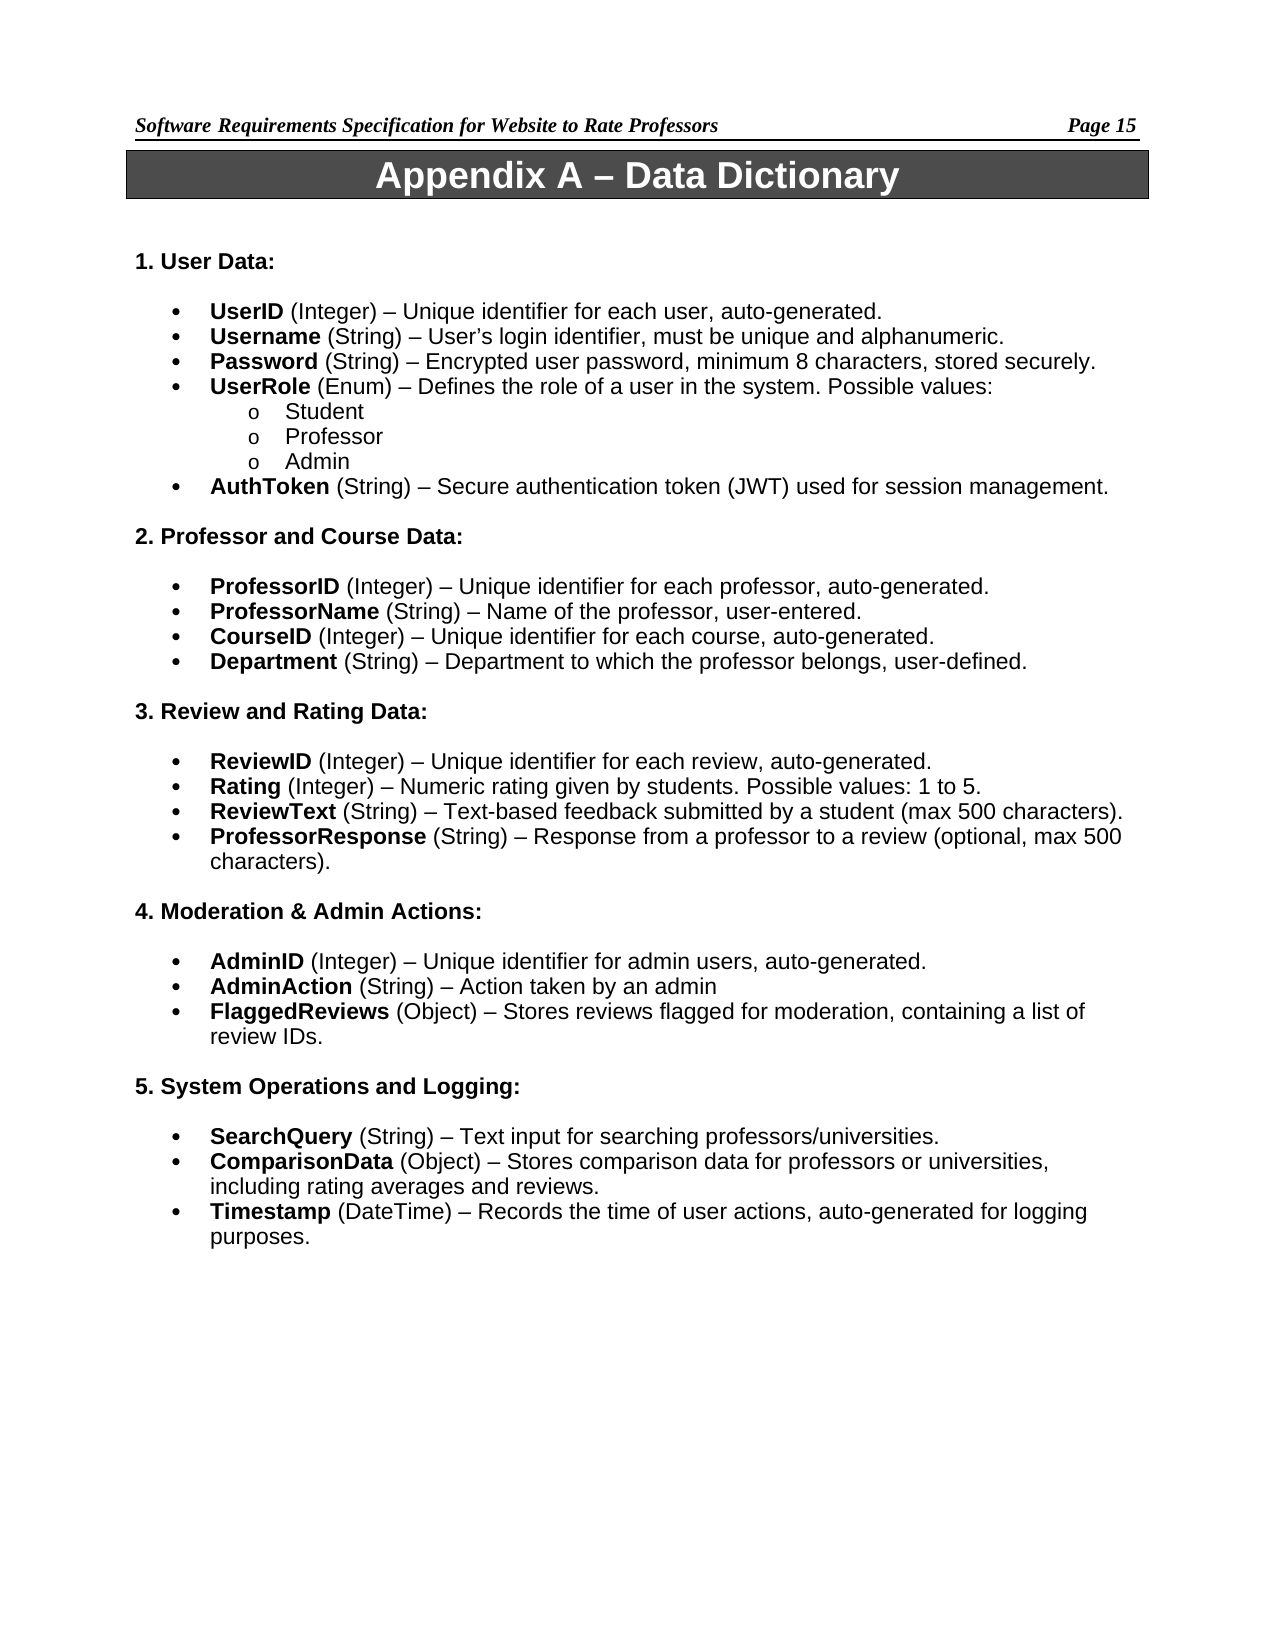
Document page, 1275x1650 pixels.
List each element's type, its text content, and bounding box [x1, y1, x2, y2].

list ProfessorID (Integer) – Unique identifier for each professor, auto-generated. [172, 574, 1140, 599]
list UserID (Integer) – Unique identifier for each user, auto-generated. [172, 299, 1140, 324]
list Timestamp (DateTime) – Records the time of user actions, auto-generated for logging purposes. [172, 1199, 1140, 1249]
list AdminID (Integer) – Unique identifier for admin users, auto-generated. [172, 949, 1140, 974]
list Password (String) – Encrypted user password, minimum 8 characters, stored securely. [172, 349, 1140, 374]
list FlaggedReviews (Object) – Stores reviews flagged for moderation, containing a list of review IDs. [172, 999, 1140, 1049]
list ProfessorResponse (String) – Response from a professor to a review (optional, max 500 characters). [172, 824, 1140, 874]
list Professor [247, 424, 1140, 449]
list Student [247, 399, 1140, 424]
text Appendix A – Data Dictionary [127, 151, 1148, 198]
list ReviewText (String) – Text-based feedback submitted by a student (max 500 characters). [172, 799, 1140, 824]
list SearchQuery (String) – Text input for searching professors/universities. [172, 1124, 1140, 1149]
list Rating (Integer) – Numeric rating given by students. Possible values: 1 to 5. [172, 774, 1140, 799]
list UserRole (Enum) – Defines the role of a user in the system. Possible values: [172, 374, 1140, 399]
list Admin [247, 449, 1140, 474]
text 5. System Operations and Logging: [135, 1074, 1140, 1099]
list CourseID (Integer) – Unique identifier for each course, auto-generated. [172, 624, 1140, 649]
text 4. Moderation & Admin Actions: [135, 899, 1140, 924]
list AuthToken (String) – Secure authentication token (JWT) used for session management. [172, 474, 1140, 499]
list AdminAction (String) – Action taken by an admin [172, 974, 1140, 999]
list ComparisonData (Object) – Stores comparison data for professors or universities, including rating averages and reviews. [172, 1149, 1140, 1199]
list Department (String) – Department to which the professor belongs, user-defined. [172, 649, 1140, 674]
list ReviewID (Integer) – Unique identifier for each review, auto-generated. [172, 749, 1140, 774]
text 3. Review and Rating Data: [135, 699, 1140, 724]
text 1. User Data: [135, 249, 1140, 274]
list ProfessorName (String) – Name of the professor, user-entered. [172, 599, 1140, 624]
text 2. Professor and Course Data: [135, 524, 1140, 549]
list Username (String) – User’s login identifier, must be unique and alphanumeric. [172, 324, 1140, 349]
